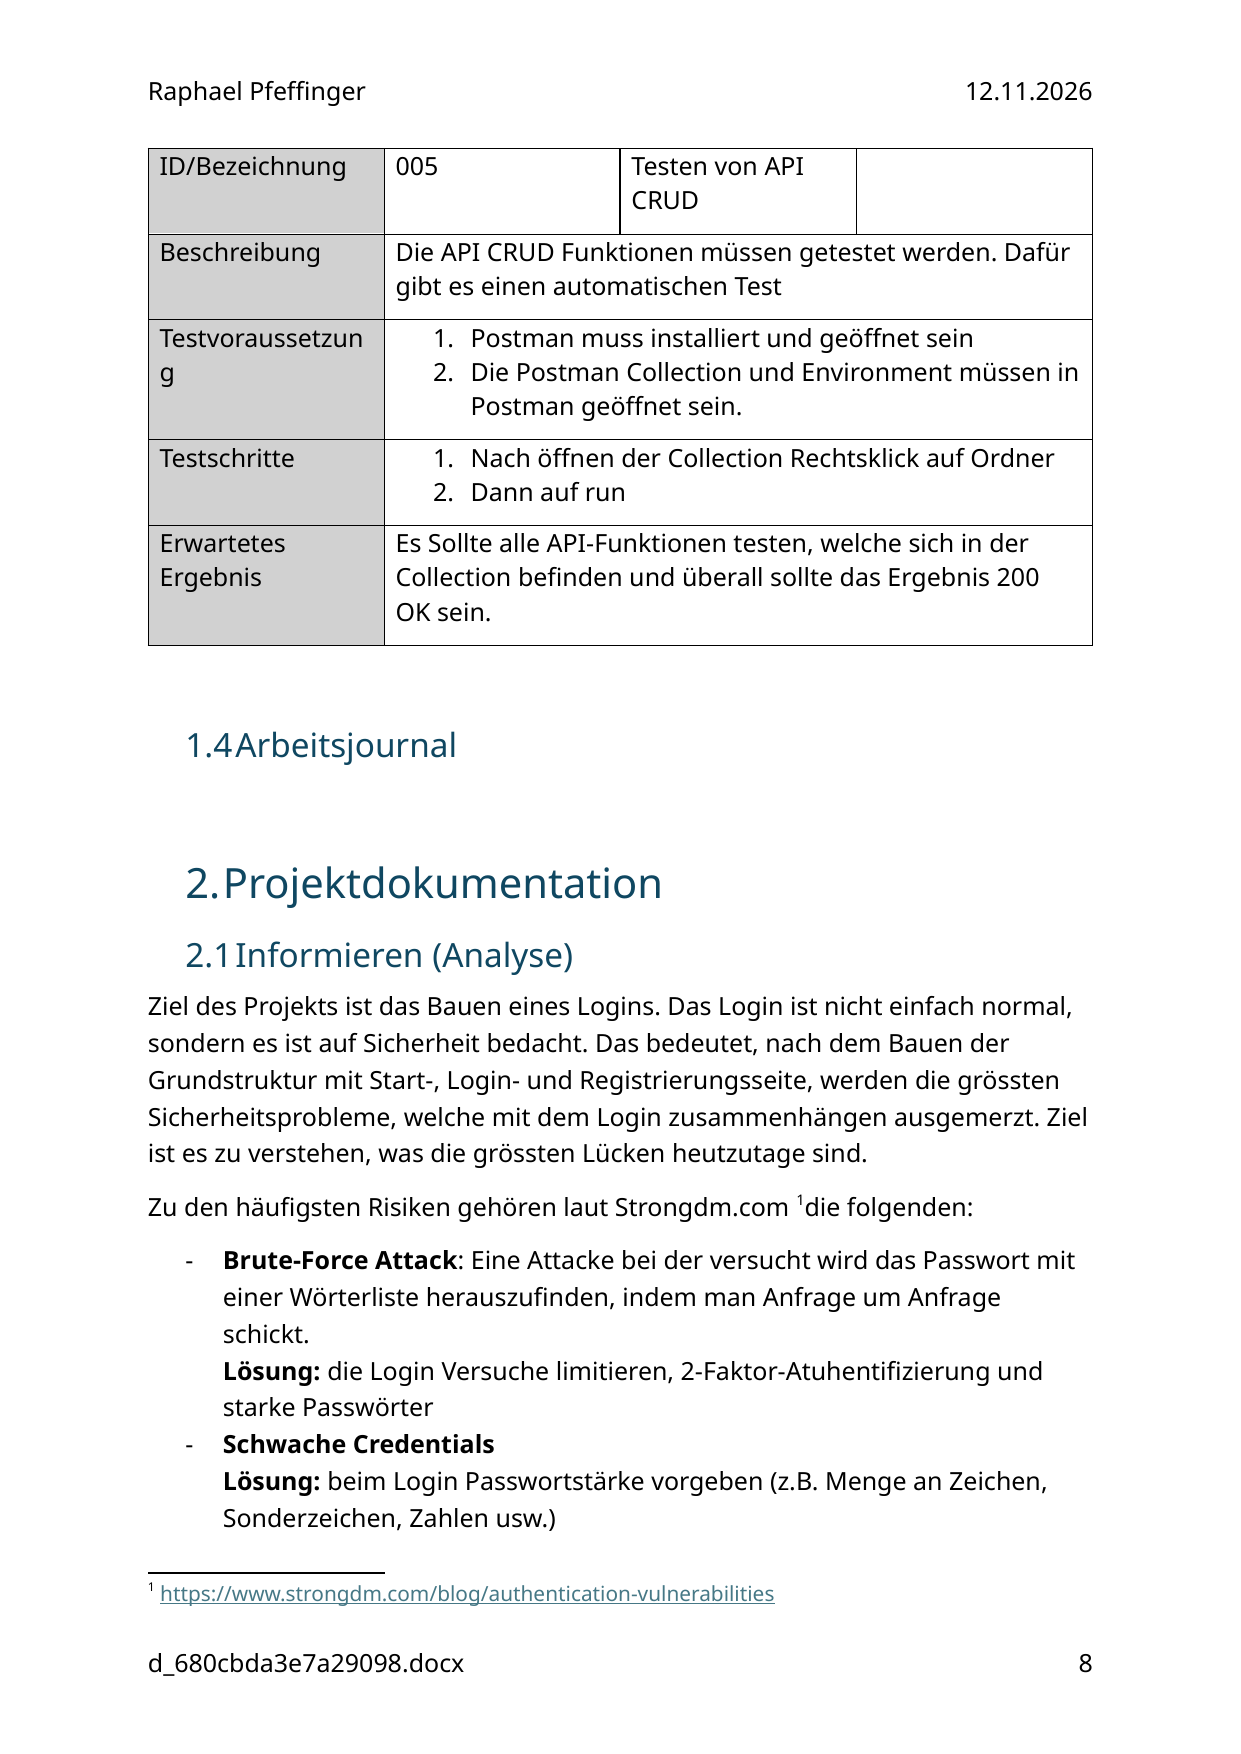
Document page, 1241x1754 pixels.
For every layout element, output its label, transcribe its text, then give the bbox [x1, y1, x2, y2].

table_cell Postman muss installiert und geöffnet sein Die Postman Collection und Environment müssen in Postman geöffnet sein. [385, 320, 1092, 439]
table_cell Es Sollte alle API-Funktionen testen, welche sich in der Collection befinden und überall sollte das Ergebnis 200 OK sein. [385, 526, 1092, 645]
table_cell Testschritte [149, 440, 384, 525]
text Zu den häufigsten Risiken gehören laut Strongdm.com die folgenden: [148, 1189, 1093, 1223]
table_cell Erwartetes Ergebnis [149, 526, 384, 645]
table_cell Testvoraussetzung [149, 320, 384, 439]
list Brute-Force Attack: Eine Attacke bei der versucht wird das Passwort mit einer Wörterliste herauszufinden, indem man Anfrage um Anfrage schickt. [185, 1243, 1093, 1350]
table_header ID/Bezeichnung [149, 149, 384, 233]
list Lösung: die Login Versuche limitieren, 2-Faktor-Atuhentifizierung und starke Passwörter [223, 1353, 1093, 1424]
table_header Testen von API CRUD [621, 149, 856, 233]
table_header [857, 149, 1092, 233]
list Lösung: beim Login Passwortstärke vorgeben (z.B. Menge an Zeichen, Sonderzeichen, Zahlen usw.) [223, 1463, 1093, 1534]
list Schwache Credentials [185, 1427, 1093, 1461]
text Ziel des Projekts ist das Bauen eines Logins. Das Login ist nicht einfach normal, sondern es ist auf Sicherheit bedacht. Das bedeutet, nach dem Bauen der Grundstruktur mit Start-, Login- und Registrierungsseite, werden die grössten Sicherheitsprobleme, welche mit dem Login zusammenhängen ausgemerzt. Ziel ist es zu verstehen, was die grössten Lücken heutzutage sind. [148, 989, 1093, 1170]
subtitle Projektdokumentation [185, 854, 1093, 910]
table_header 005 [385, 149, 619, 233]
table_cell Nach öffnen der Collection Rechtsklick auf Ordner Dann auf run [385, 440, 1092, 525]
table_cell Die API CRUD Funktionen müssen getestet werden. Dafür gibt es einen automatischen Test [385, 235, 1092, 319]
subtitle Arbeitsjournal [185, 722, 1093, 767]
subtitle Informieren (Analyse) [185, 932, 1093, 977]
table_cell Beschreibung [149, 235, 384, 319]
